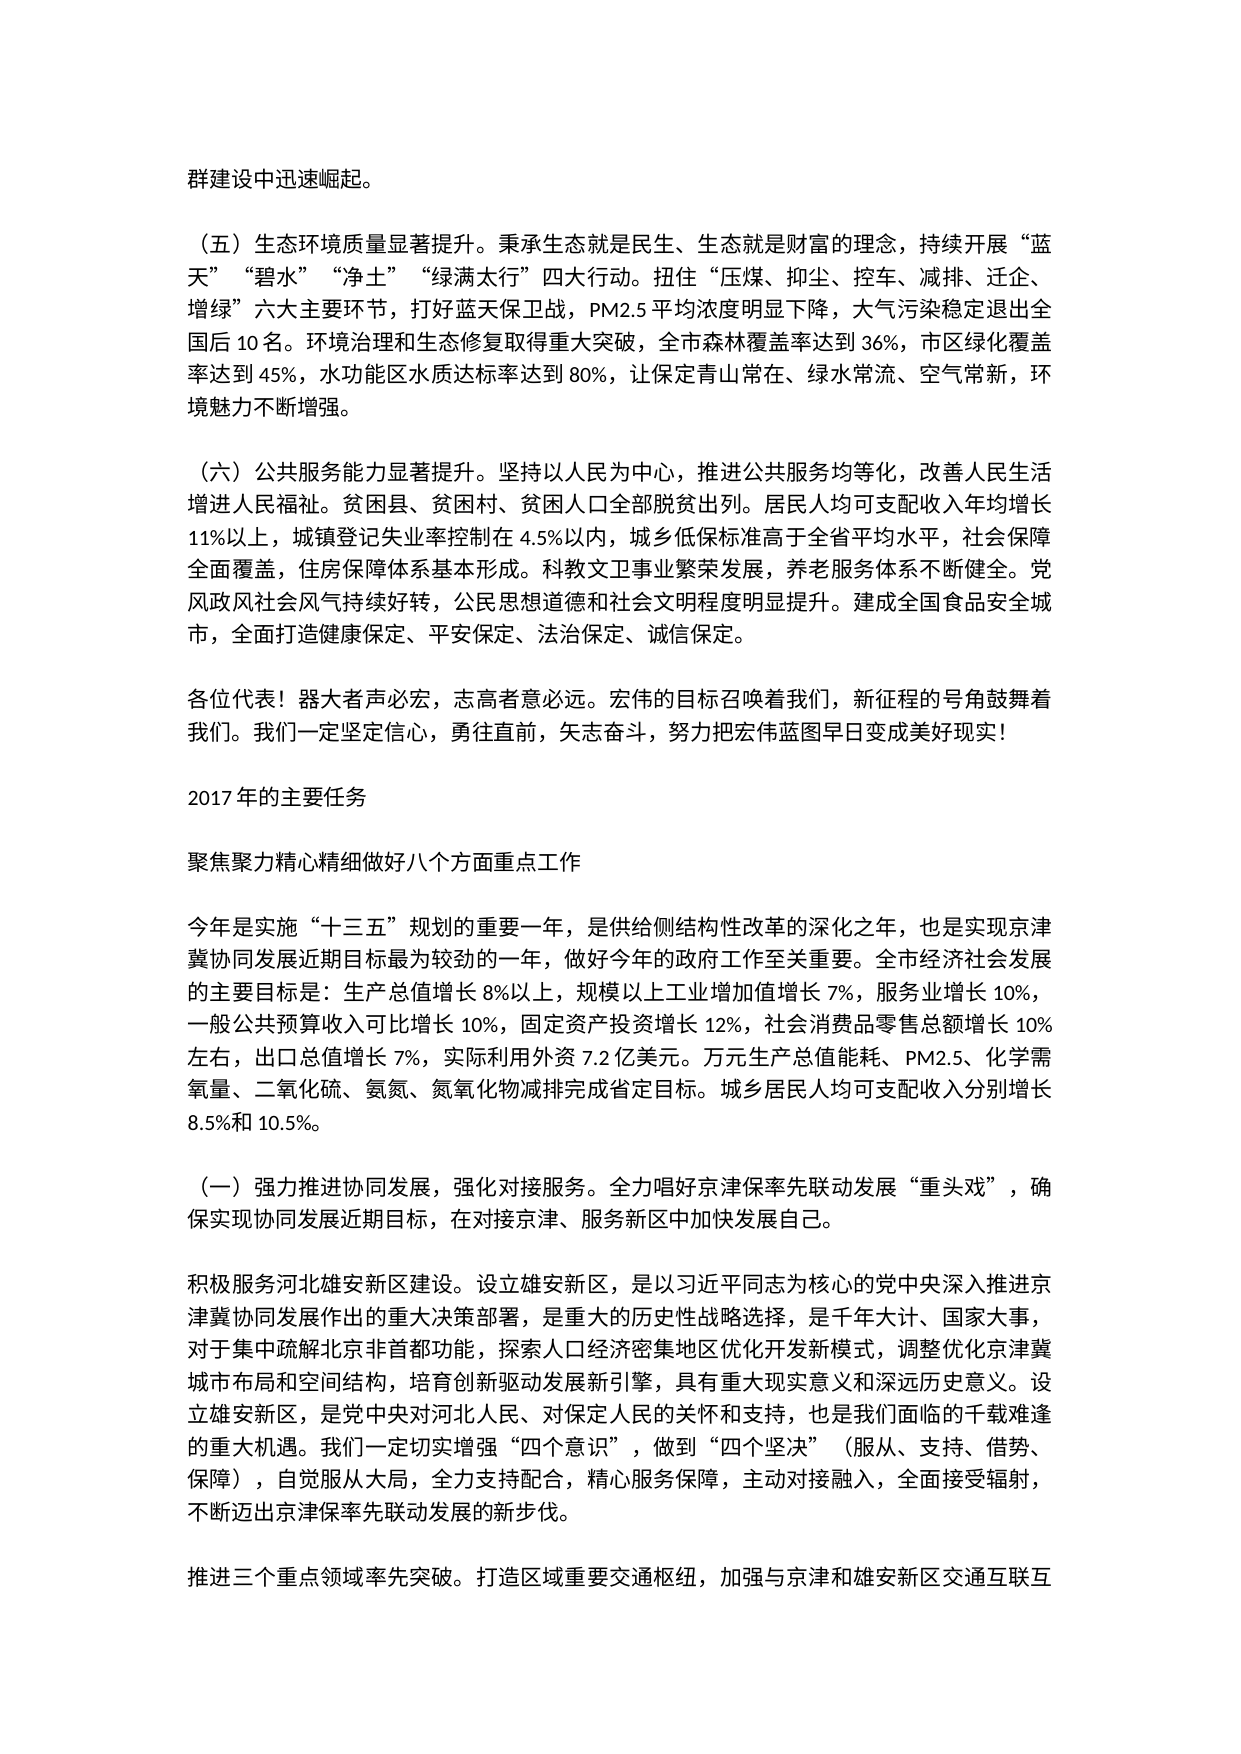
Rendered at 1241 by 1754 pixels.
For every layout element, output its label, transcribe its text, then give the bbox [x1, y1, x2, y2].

text 聚焦聚力精心精细做好八个方面重点工作 [187, 844, 1053, 877]
text （一）强力推进协同发展，强化对接服务。全力唱好京津保率先联动发展“重头戏”，确保实现协同发展近期目标，在对接京津、服务新区中加快发展自己。 [187, 1169, 1053, 1234]
text 2017年的主要任务 [187, 779, 1053, 812]
text 积极服务河北雄安新区建设。设立雄安新区，是以习近平同志为核心的党中央深入推进京津冀协同发展作出的重大决策部署，是重大的历史性战略选择，是千年大计、国家大事，对于集中疏解北京非首都功能，探索人口经济密集地区优化开发新模式，调整优化京津冀城市布局和空间结构，培育创新驱动发展新引擎，具有重大现实意义和深远历史意义。设立雄安新区，是党中央对河北人民、对保定人民的关怀和支持，也是我们面临的千载难逢的重大机遇。我们一定切实增强“四个意识”，做到“四个坚决”（服从、支持、借势、保障），自觉服从大局，全力支持配合，精心服务保障，主动对接融入，全面接受辐射，不断迈出京津保率先联动发展的新步伐。 [187, 1267, 1053, 1527]
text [187, 162, 1053, 194]
text 今年是实施“十三五”规划的重要一年，是供给侧结构性改革的深化之年，也是实现京津冀协同发展近期目标最为较劲的一年，做好今年的政府工作至关重要。全市经济社会发展的主要目标是：生产总值增长8%以上，规模以上工业增加值增长7%，服务业增长10%，一般公共预算收入可比增长10%，固定资产投资增长12%，社会消费品零售总额增长10%左右，出口总值增长7%，实际利用外资7.2亿美元。万元生产总值能耗、PM2.5、化学需氧量、二氧化硫、氨氮、氮氧化物减排完成省定目标。城乡居民人均可支配收入分别增长8.5%和10.5%。 [187, 909, 1053, 1137]
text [187, 1559, 1053, 1592]
text （六）公共服务能力显著提升。坚持以人民为中心，推进公共服务均等化，改善人民生活，增进人民福祉。贫困县、贫困村、贫困人口全部脱贫出列。居民人均可支配收入年均增长11%以上，城镇登记失业率控制在4.5%以内，城乡低保标准高于全省平均水平，社会保障全面覆盖，住房保障体系基本形成。科教文卫事业繁荣发展，养老服务体系不断健全。党风政风社会风气持续好转，公民思想道德和社会文明程度明显提升。建成全国食品安全城市，全面打造健康保定、平安保定、法治保定、诚信保定。 [187, 454, 1053, 649]
text （五）生态环境质量显著提升。秉承生态就是民生、生态就是财富的理念，持续开展“蓝天”“碧水”“净土”“绿满太行”四大行动。扭住“压煤、抑尘、控车、减排、迁企、增绿”六大主要环节，打好蓝天保卫战，PM2.5平均浓度明显下降，大气污染稳定退出全国后10名。环境治理和生态修复取得重大突破，全市森林覆盖率达到36%，市区绿化覆盖率达到45%，水功能区水质达标率达到80%，让保定青山常在、绿水常流、空气常新，环境魅力不断增强。 [187, 227, 1053, 422]
text 各位代表！器大者声必宏，志高者意必远。宏伟的目标召唤着我们，新征程的号角鼓舞着我们。我们一定坚定信心，勇往直前，矢志奋斗，努力把宏伟蓝图早日变成美好现实！ [187, 682, 1053, 747]
